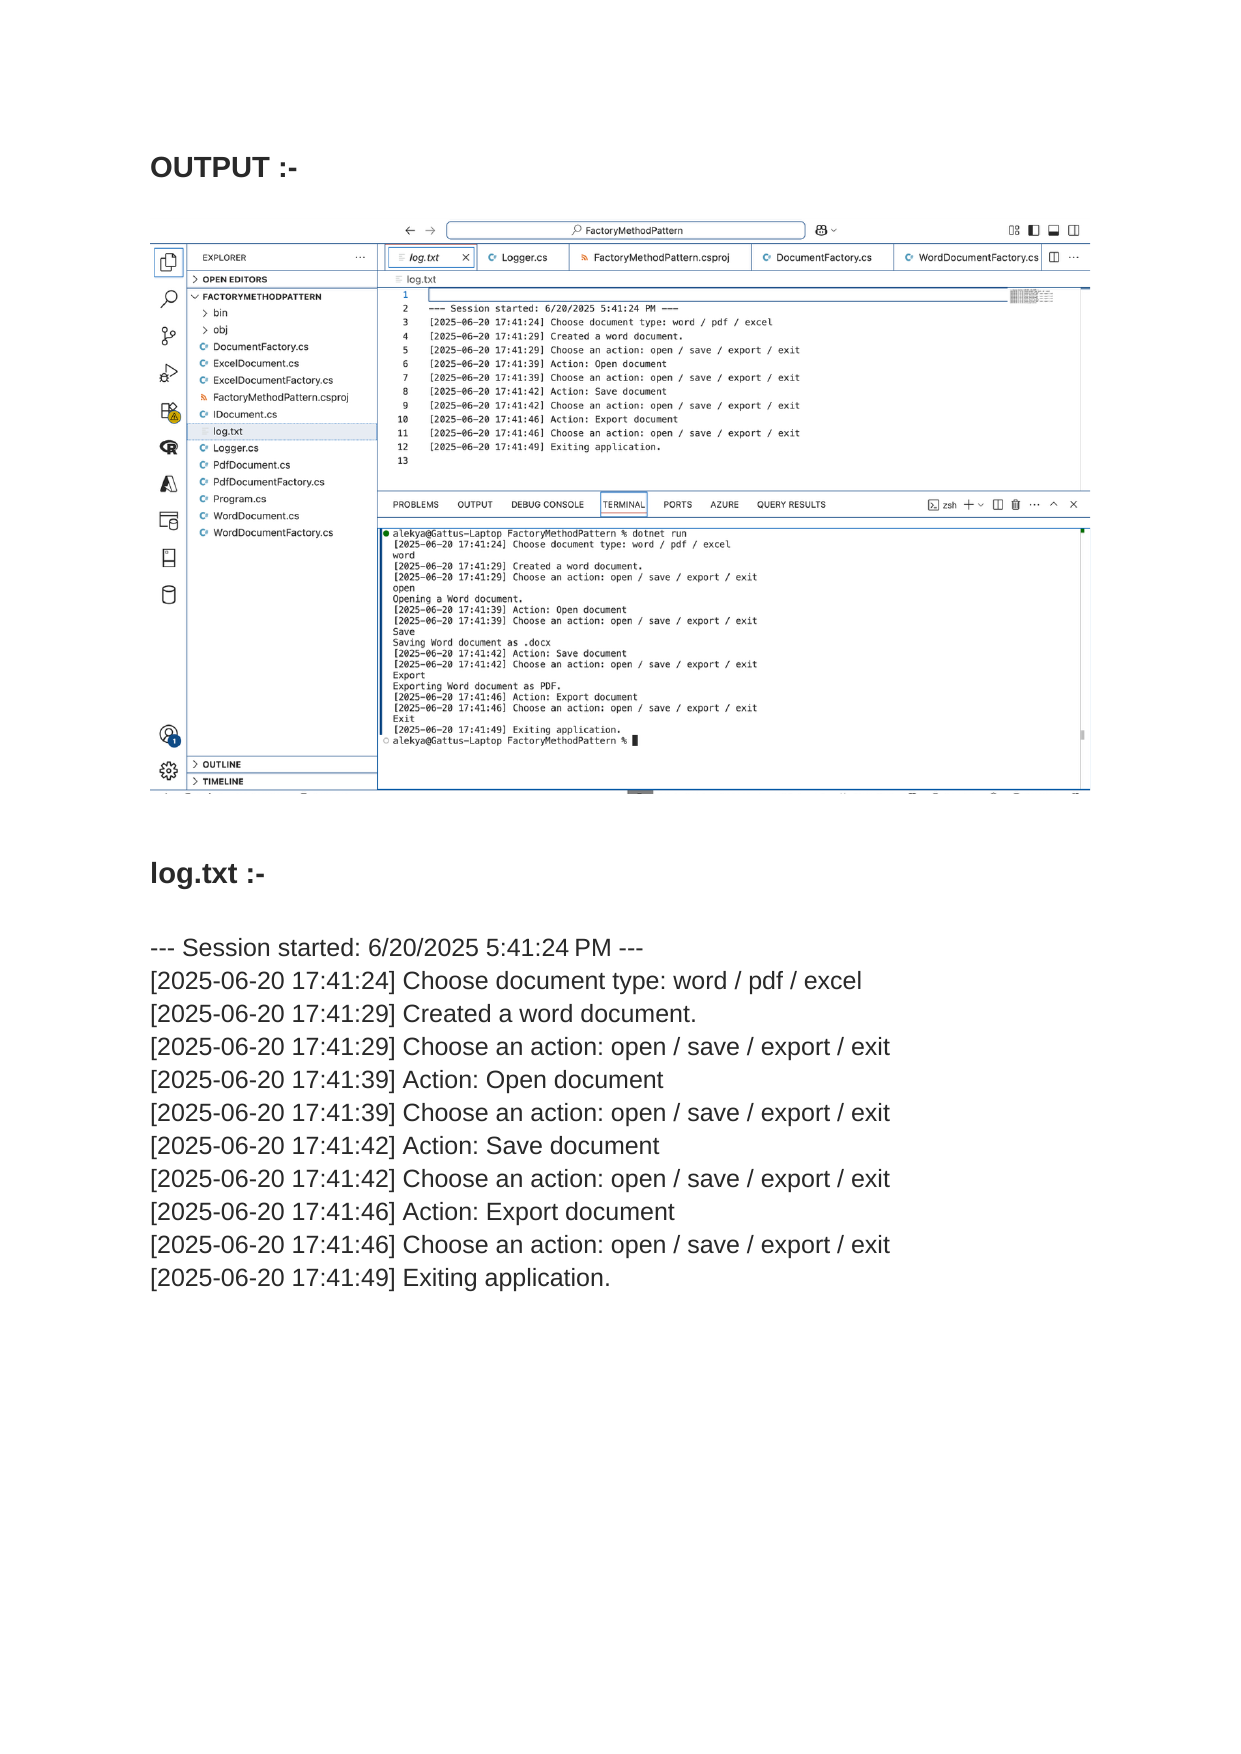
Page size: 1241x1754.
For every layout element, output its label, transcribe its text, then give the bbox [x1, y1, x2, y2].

picture [150, 217, 1091, 794]
text [2025-06-20 17:41:29] Choose an action: open / save / export / exit [150, 1032, 1090, 1061]
text log.txt :- [150, 856, 1090, 889]
text [2025-06-20 17:41:46] Action: Export document [150, 1197, 1090, 1226]
text [2025-06-20 17:41:39] Choose an action: open / save / export / exit [150, 1098, 1090, 1127]
text [2025-06-20 17:41:46] Choose an action: open / save / export / exit [150, 1230, 1090, 1259]
text [2025-06-20 17:41:42] Action: Save document [150, 1131, 1090, 1159]
text [2025-06-20 17:41:39] Action: Open document [150, 1065, 1090, 1093]
text [2025-06-20 17:41:29] Created a word document. [150, 999, 1090, 1027]
text [2025-06-20 17:41:24] Choose document type: word / pdf / excel [150, 966, 1090, 994]
text OUTPUT :- [150, 150, 1090, 183]
text [2025-06-20 17:41:49] Exiting application. [150, 1263, 1090, 1292]
text [2025-06-20 17:41:42] Choose an action: open / save / export / exit [150, 1164, 1090, 1193]
text --- Session started: 6/20/2025 5:41:24 PM --- [150, 933, 1090, 961]
